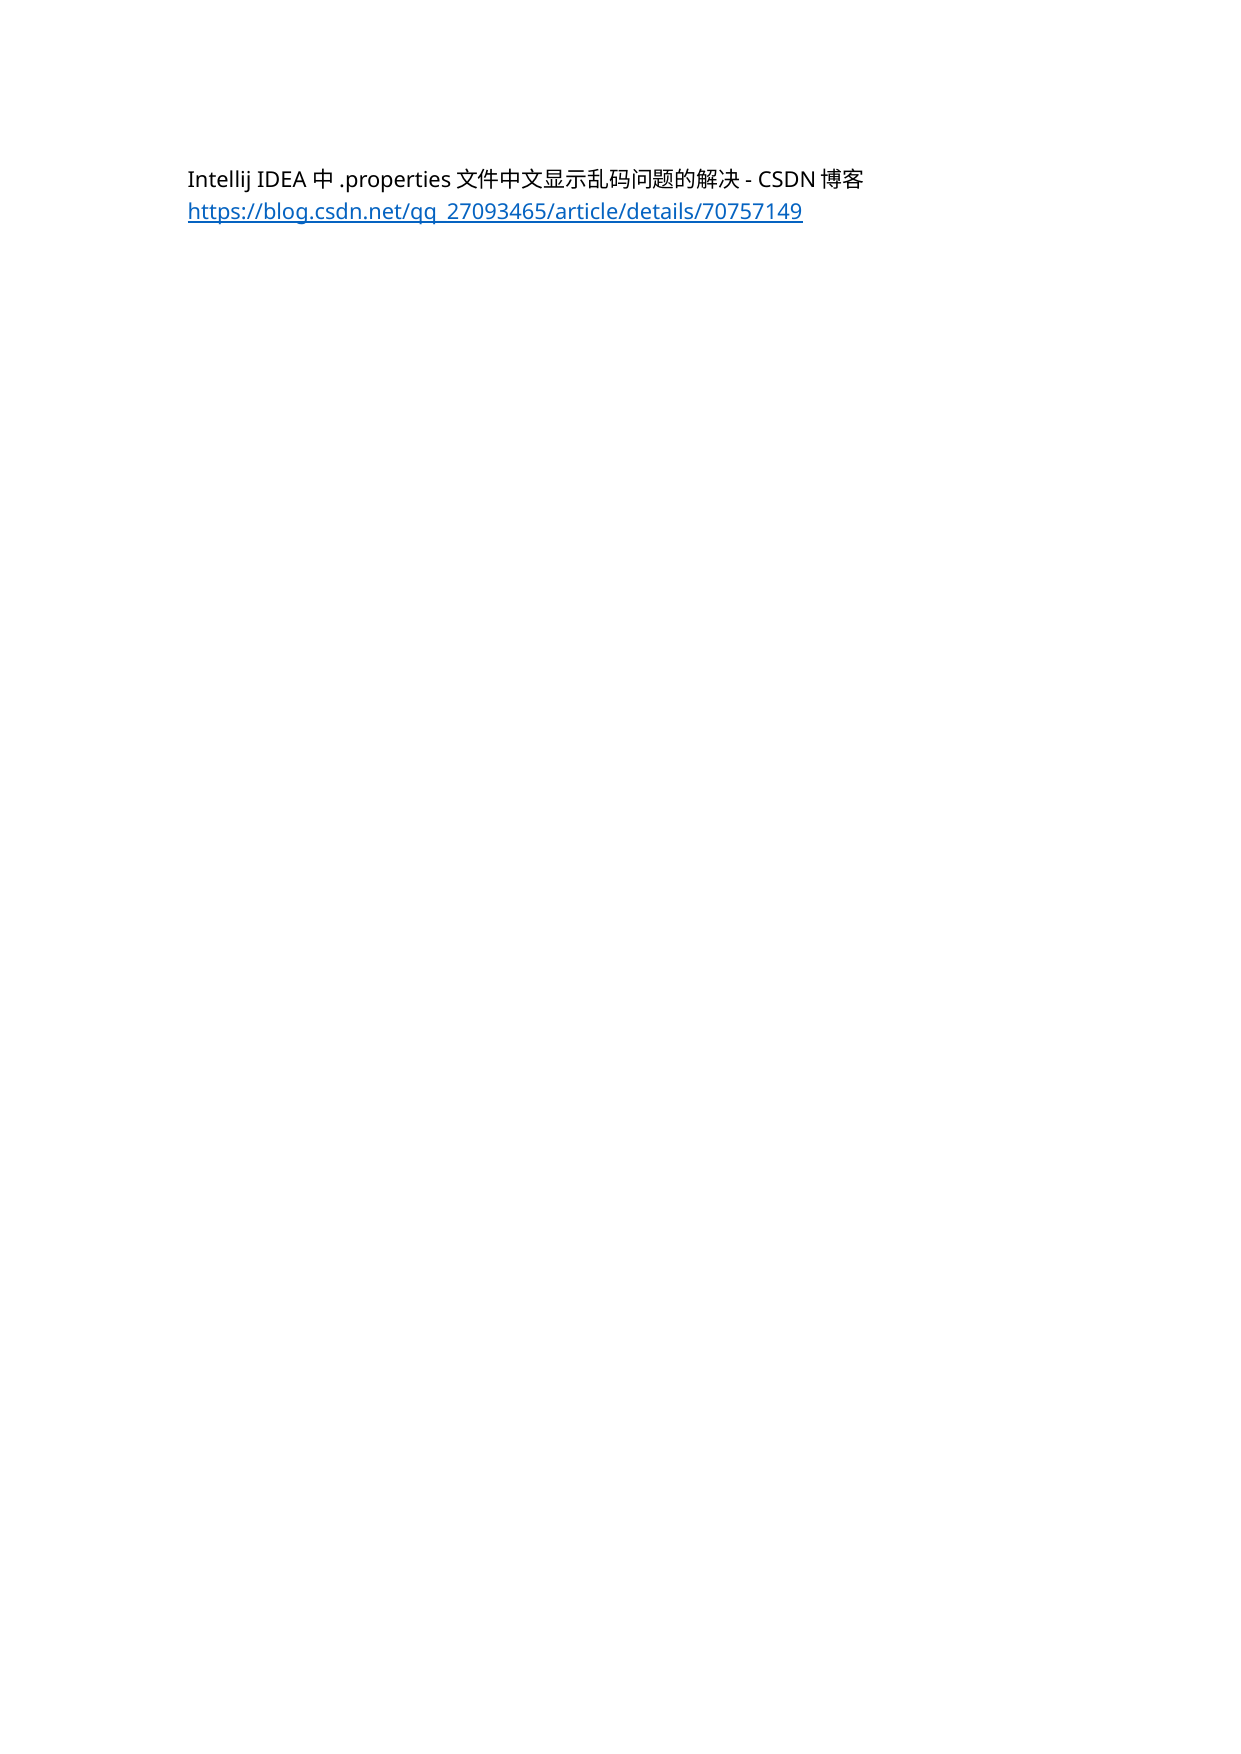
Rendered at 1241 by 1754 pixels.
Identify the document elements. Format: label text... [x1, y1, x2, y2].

text Intellij IDEA 中 .properties文件中文显示乱码问题的解决 - CSDN博客 [187, 162, 1053, 194]
text https://blog.csdn.net/qq_27093465/article/details/70757149 [187, 194, 1053, 227]
